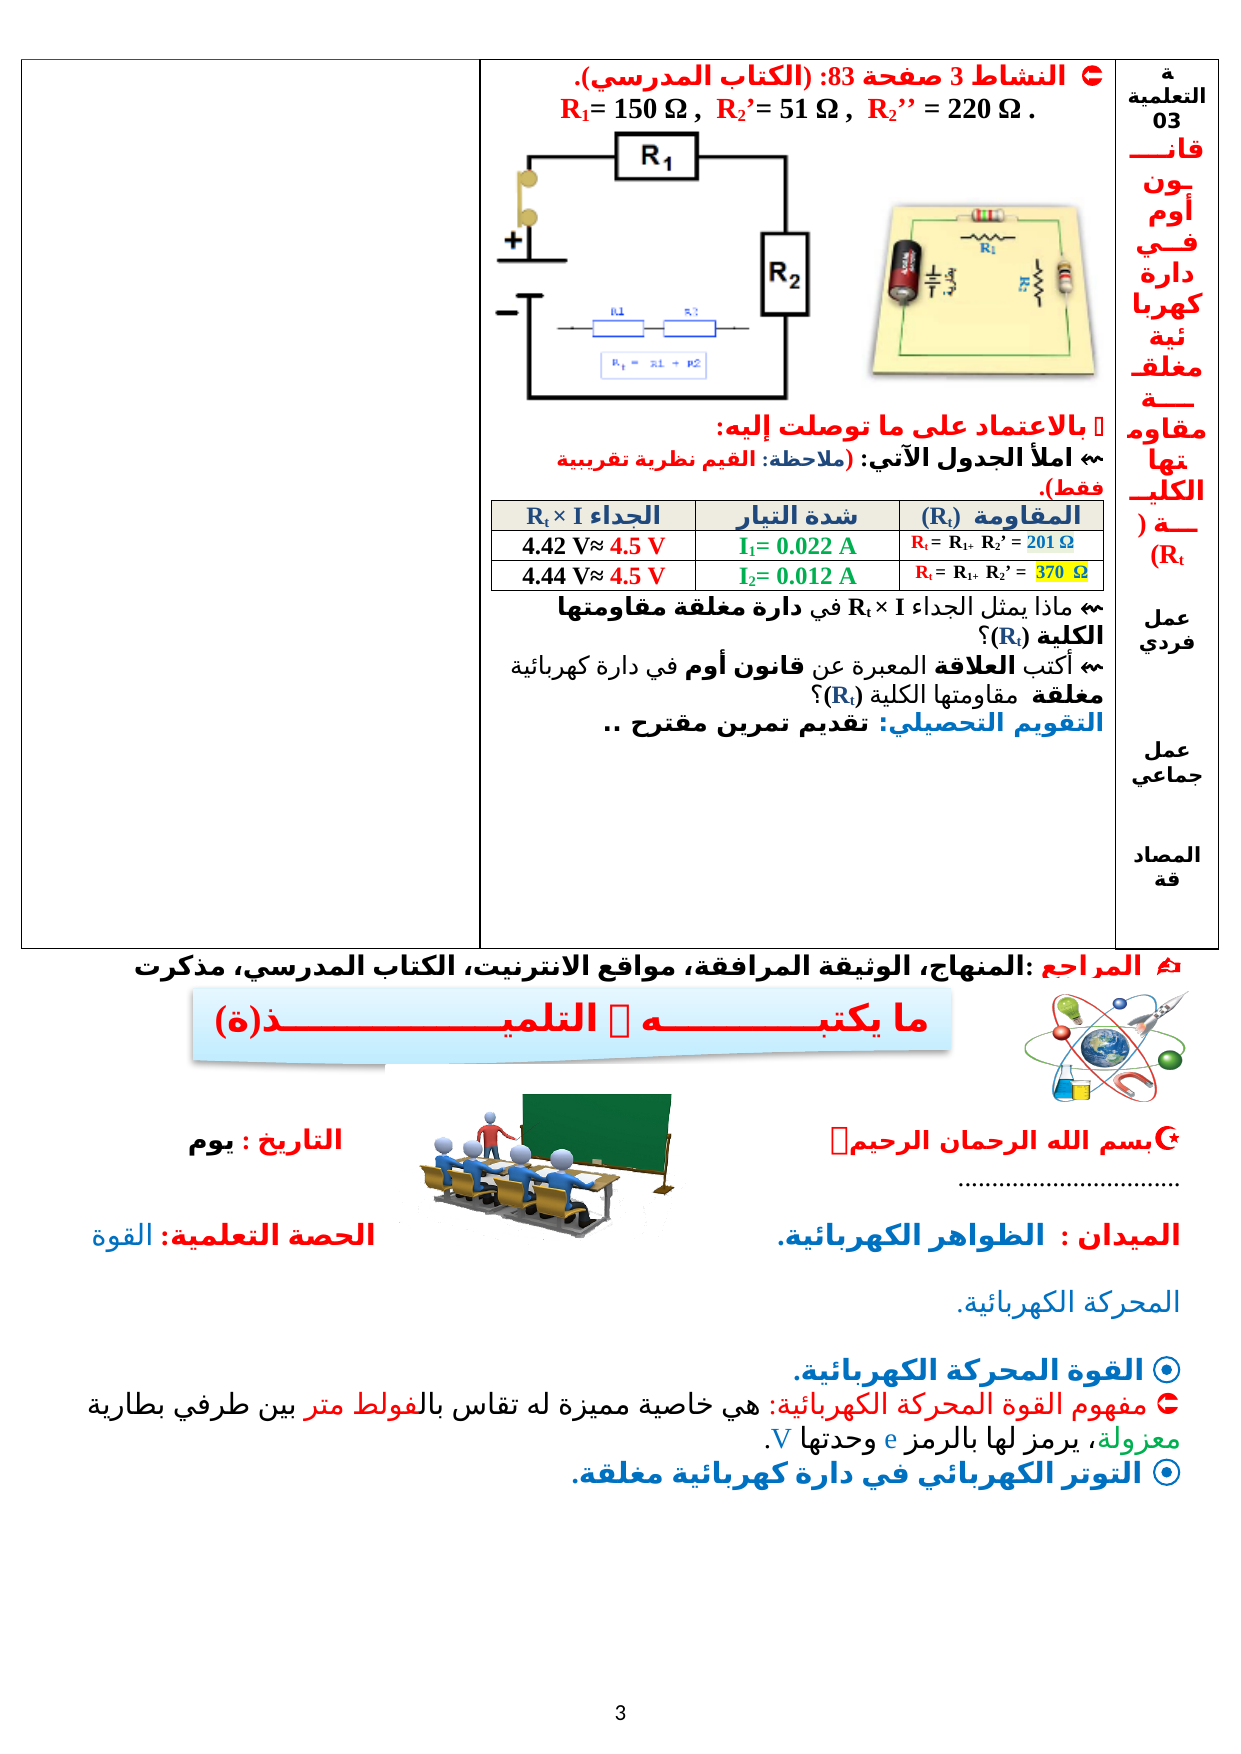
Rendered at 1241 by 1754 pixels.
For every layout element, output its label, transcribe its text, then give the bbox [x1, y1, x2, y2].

text ⦿ القوة المحركة الكهربائية. [59, 1352, 1181, 1387]
text بسم الله الرحمان الرحيم التاريخ : يوم ................................. [59, 1120, 385, 1192]
text المراجع :المنهاج، الوثيقة المرافقة، مواقع الانترنيت، الكتاب المدرسي، مذكرت سابقة. [59, 950, 1181, 1012]
picture [399, 1074, 694, 1247]
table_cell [1116, 60, 1218, 948]
text الميدان : الظواهر الكهربائية. الحصة التعلمية: القوة المحركة الكهربائية. [59, 1218, 1181, 1318]
text مفهوم القوة المحركة الكهربائية: هي خاصية مميزة له تقاس بالفولط متر بين طرفي بطارية معزولة، يرمز لها بالرمز e وحدتها V. [59, 1387, 1181, 1454]
picture [491, 125, 1105, 405]
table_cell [481, 60, 1115, 948]
text بسم الله الرحمان الرحيم التاريخ : يوم ................................. [711, 1120, 1181, 1192]
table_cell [22, 60, 479, 948]
picture [1024, 989, 1191, 1102]
text ⦿ التوتر الكهربائي في دارة كهربائية مغلقة. [59, 1454, 1181, 1489]
